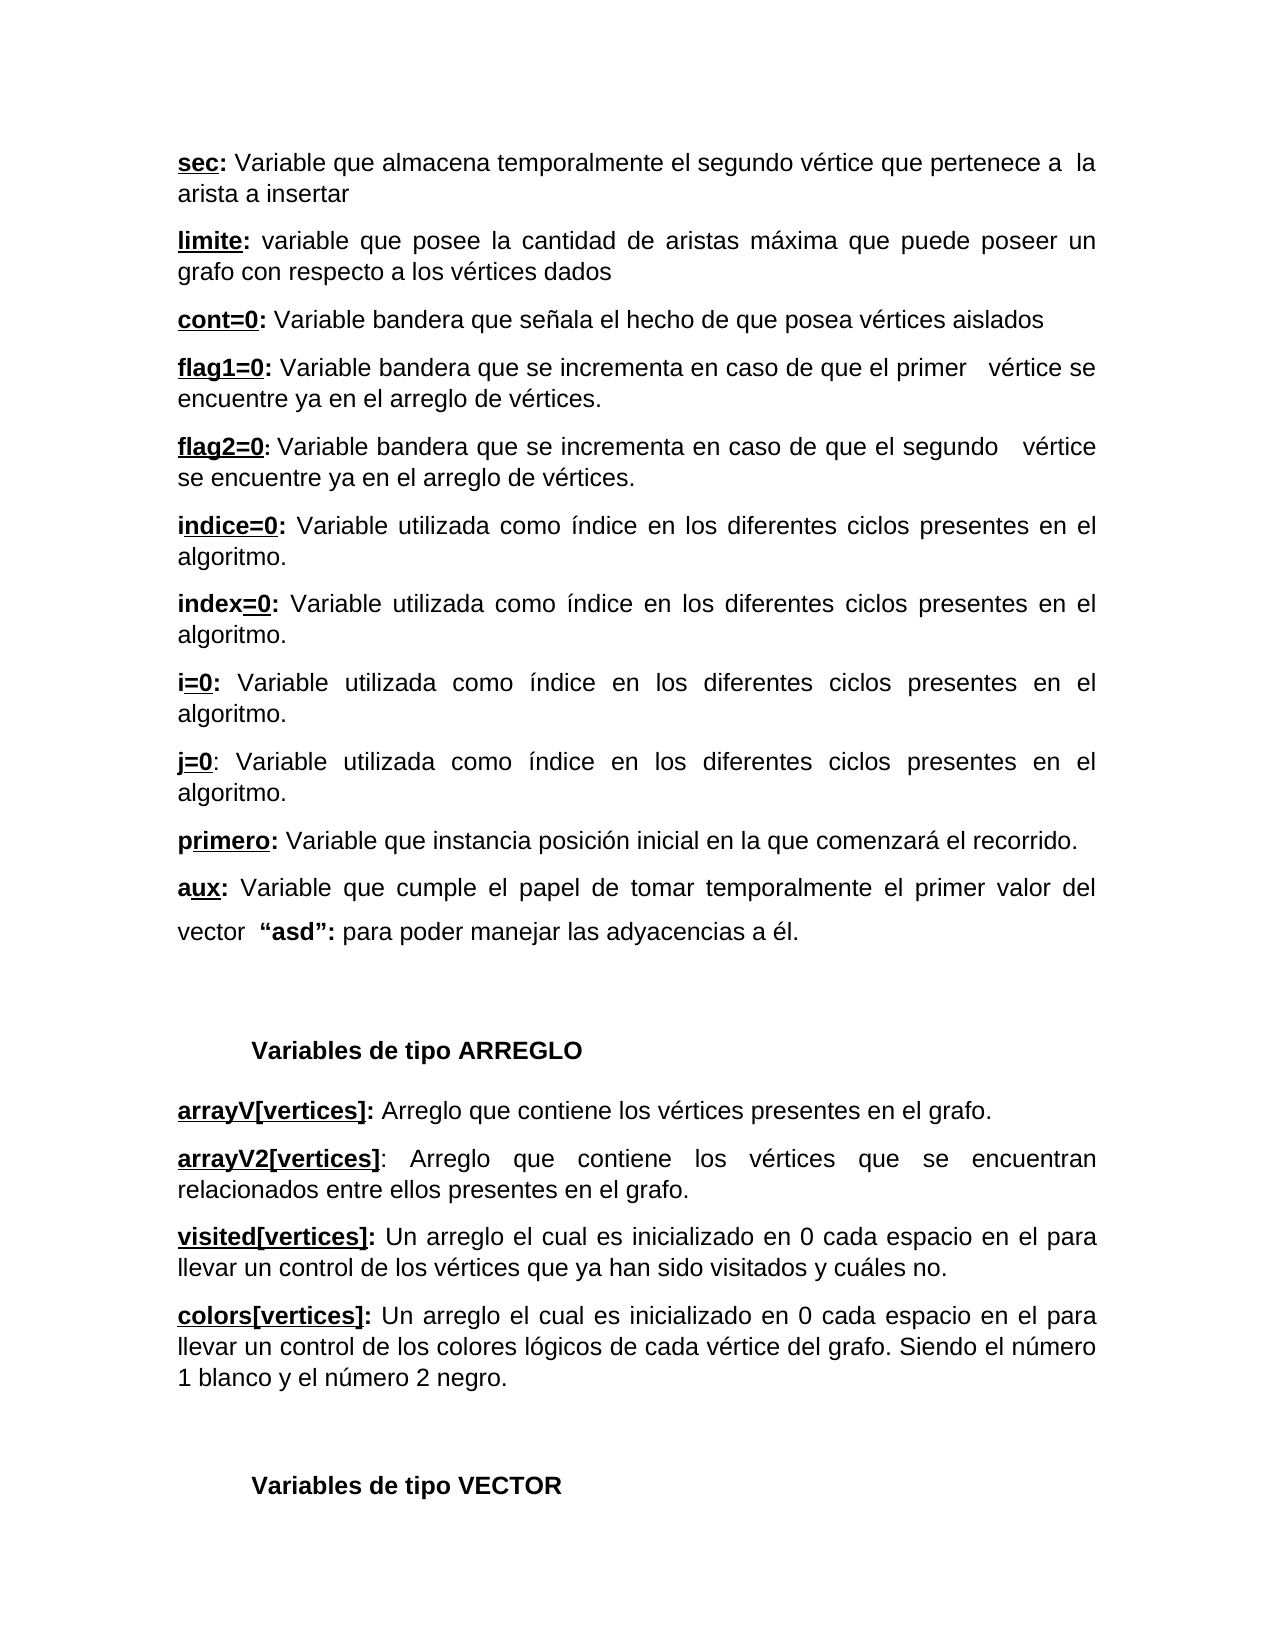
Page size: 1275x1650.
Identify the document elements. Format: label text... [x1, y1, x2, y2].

text aux: Variable que cumple el papel de tomar temporalmente el primer valor del vector “asd”: para poder manejar las adyacencias a él. [177, 873, 1098, 945]
text sec: Variable que almacena temporalmente el segundo vértice que pertenece a la arista a insertar [177, 148, 1098, 207]
text cont=0: Variable bandera que señala el hecho de que posea vértices aislados [177, 305, 1098, 334]
text Variables de tipo VECTOR [177, 1471, 1098, 1499]
text Variables de tipo ARREGLO [177, 1036, 1098, 1065]
text arrayV2[vertices]: Arreglo que contiene los vértices que se encuentran relacionados entre ellos presentes en el grafo. [177, 1144, 1098, 1203]
text i=0: Variable utilizada como índice en los diferentes ciclos presentes en el algoritmo. [177, 668, 1098, 728]
text colors[vertices]: Un arreglo el cual es inicializado en 0 cada espacio en el para llevar un control de los colores lógicos de cada vértice del grafo. Siendo el número 1 blanco y el número 2 negro. [177, 1301, 1098, 1392]
text primero: Variable que instancia posición inicial en la que comenzará el recorrido. [177, 826, 1098, 854]
text index=0: Variable utilizada como índice en los diferentes ciclos presentes en el algoritmo. [177, 589, 1098, 649]
text limite: variable que posee la cantidad de aristas máxima que puede poseer un grafo con respecto a los vértices dados [177, 226, 1098, 286]
text j=0: Variable utilizada como índice en los diferentes ciclos presentes en el algoritmo. [177, 747, 1098, 807]
text flag1=0: Variable bandera que se incrementa en caso de que el primer vértice se encuentre ya en el arreglo de vértices. [177, 353, 1098, 413]
text arrayV[vertices]: Arreglo que contiene los vértices presentes en el grafo. [177, 1096, 1098, 1125]
text flag2=0: Variable bandera que se incrementa en caso de que el segundo vértice se encuentre ya en el arreglo de vértices. [177, 432, 1098, 492]
text indice=0: Variable utilizada como índice en los diferentes ciclos presentes en el algoritmo. [177, 511, 1098, 571]
text visited[vertices]: Un arreglo el cual es inicializado en 0 cada espacio en el para llevar un control de los vértices que ya han sido visitados y cuáles no. [177, 1222, 1098, 1282]
